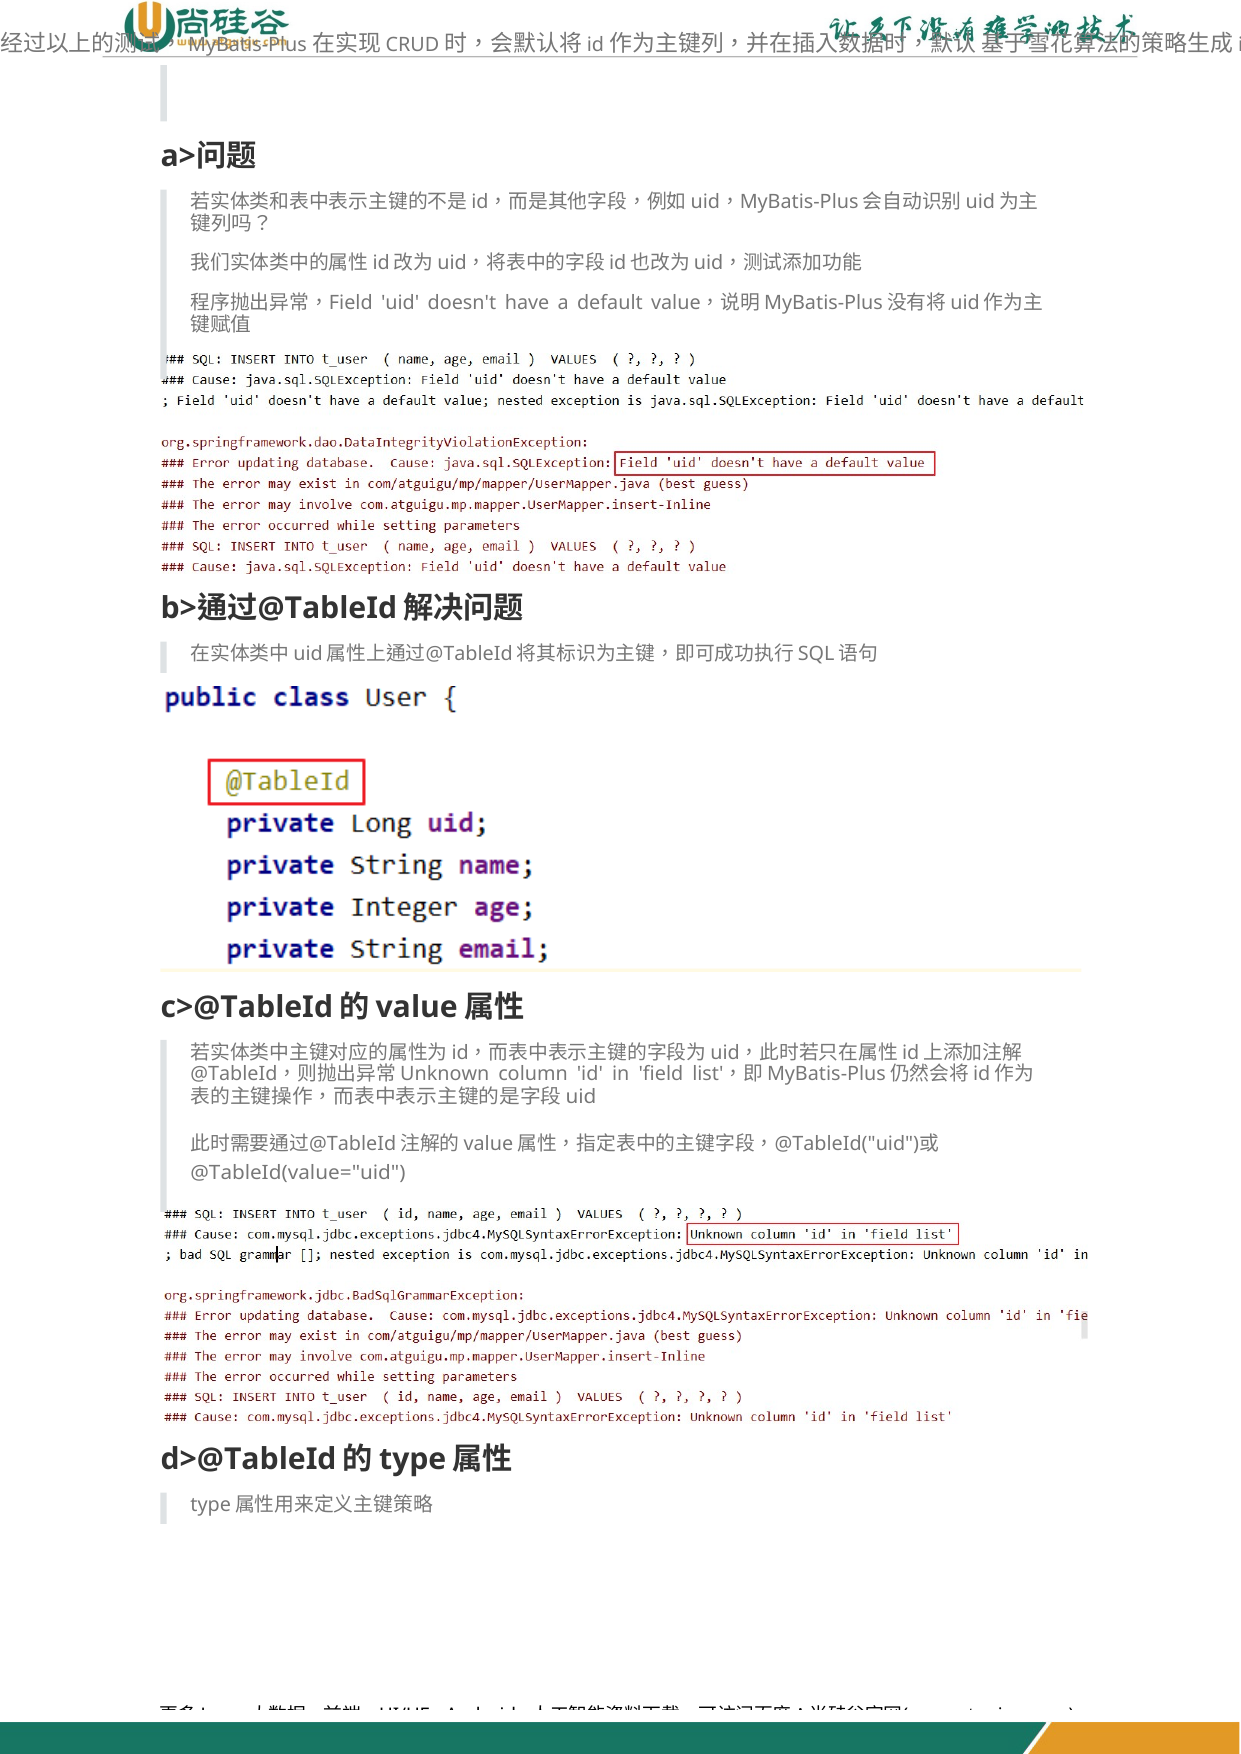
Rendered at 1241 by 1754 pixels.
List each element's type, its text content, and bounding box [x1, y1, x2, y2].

text 我们实体类中的属性id改为uid，将表中的字段id也改为uid，测试添加功能 [190, 248, 1240, 275]
picture [164, 1208, 1088, 1424]
text 若实体类中主键对应的属性为id，而表中表示主键的字段为uid，此时若只在属性id上添加注解@TableId，则抛出异常Unknown column 'id' in 'field list'，即MyBatis-Plus仍然会将id作为表的主键操作，而表中表示主键的是字段uid [190, 1041, 1053, 1110]
text 此时需要通过@TableId注解的value属性，指定表中的主键字段，@TableId("uid")或 [190, 1121, 1240, 1158]
picture [160, 686, 1082, 972]
text 在实体类中uid属性上通过@TableId将其标识为主键，即可成功执行SQL语句 [190, 639, 1240, 666]
text 若实体类和表中表示主键的不是id，而是其他字段，例如uid，MyBatis-Plus会自动识别uid为主 键列吗？ [190, 191, 1040, 236]
text type属性用来定义主键策略 [190, 1490, 1240, 1517]
picture [0, 1721, 1240, 1754]
picture [0, 0, 1240, 65]
text 程序抛出异常，Field 'uid' doesn't have a default value，说明MyBatis-Plus没有将uid作为主键赋值 [190, 291, 1047, 337]
text a>问题 [160, 134, 1240, 176]
text @TableId(value="uid") [190, 1158, 1240, 1184]
picture [161, 353, 1084, 574]
